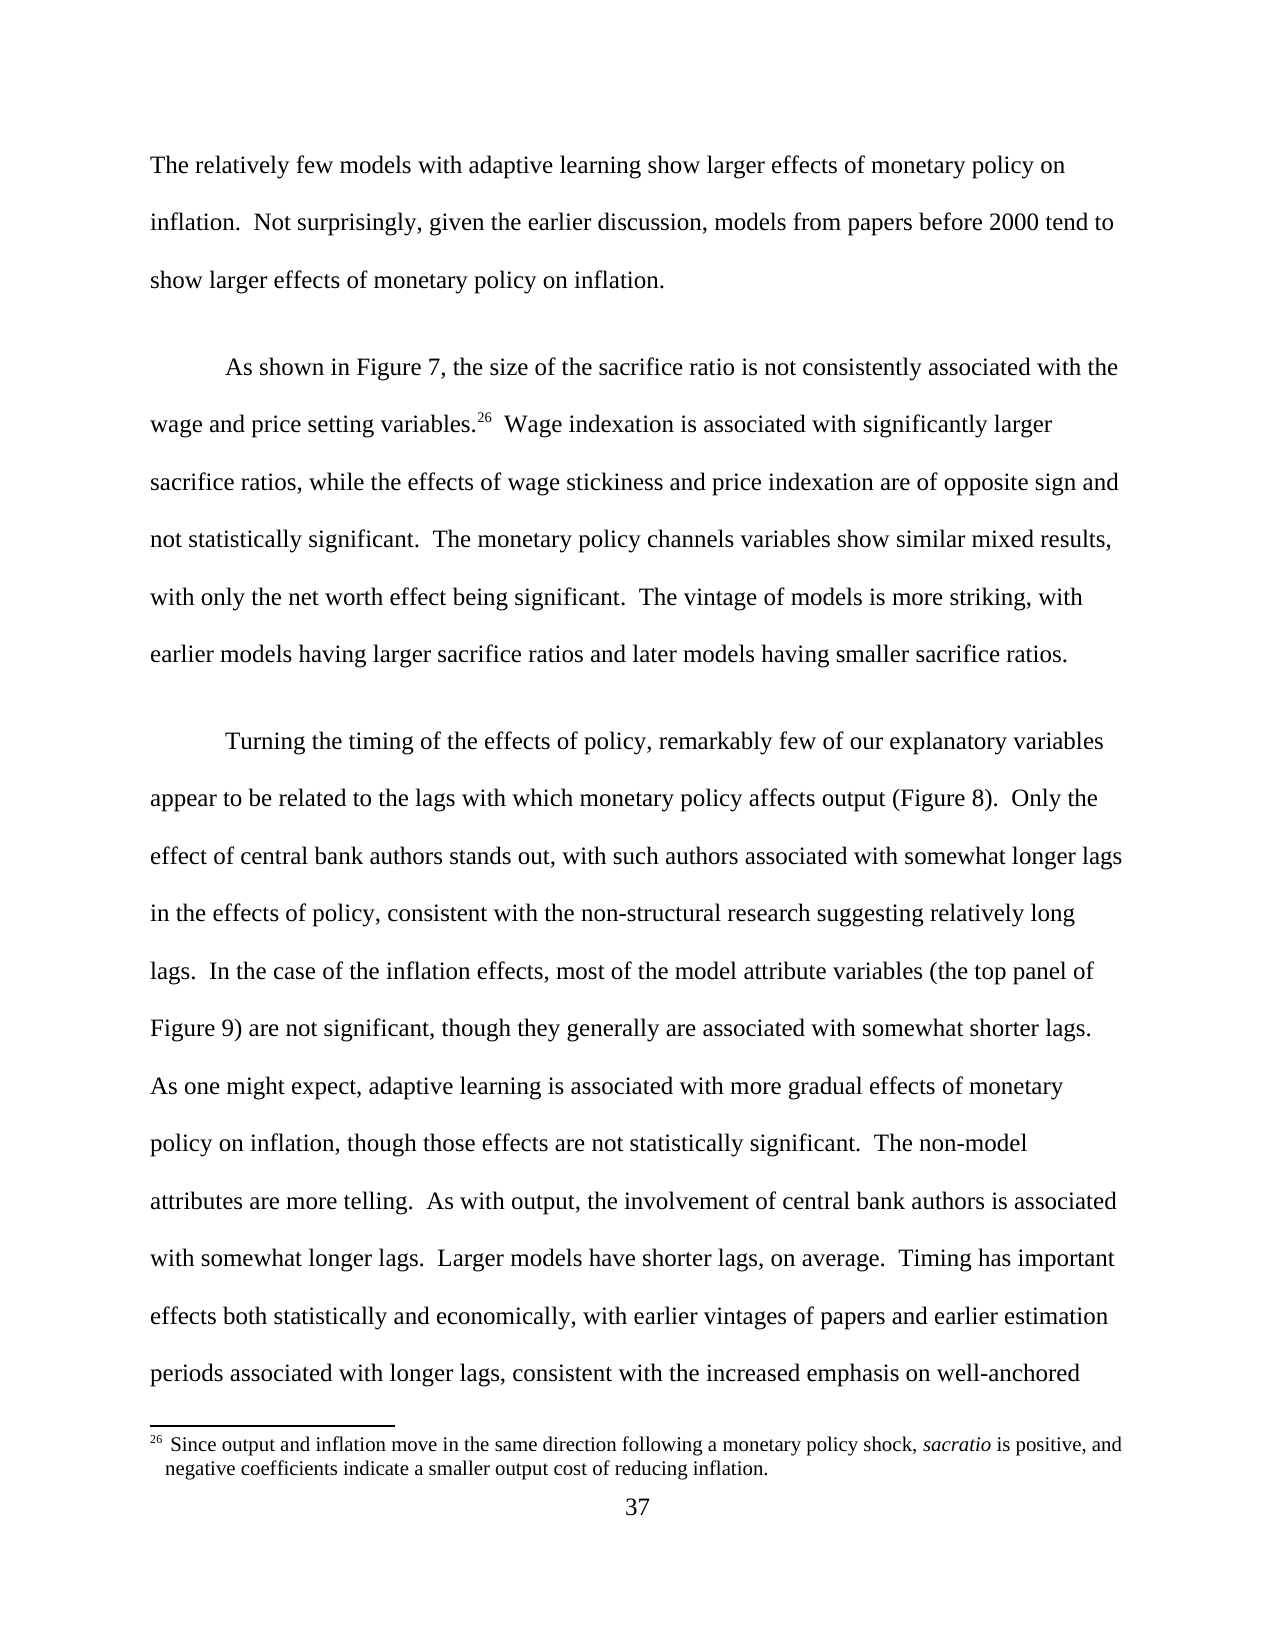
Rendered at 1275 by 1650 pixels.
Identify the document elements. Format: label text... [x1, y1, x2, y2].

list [150, 726, 1125, 1387]
list The relatively few models with adaptive learning show larger effects of monetary policy on inflation. Not surprisingly, given the earlier discussion, models from papers before 2000 tend to show larger effects of monetary policy on inflation. [150, 150, 1125, 294]
list As shown in Figure 7, the size of the sacrifice ratio is not consistently associated with the wage and price setting variables. Wage indexation is associated with significantly larger sacrifice ratios, while the effects of wage stickiness and price indexation are of opposite sign and not statistically significant. The monetary policy channels variables show similar mixed results, with only the net worth effect being significant. The vintage of models is more striking, with earlier models having larger sacrifice ratios and later models having smaller sacrifice ratios. [150, 352, 1125, 668]
